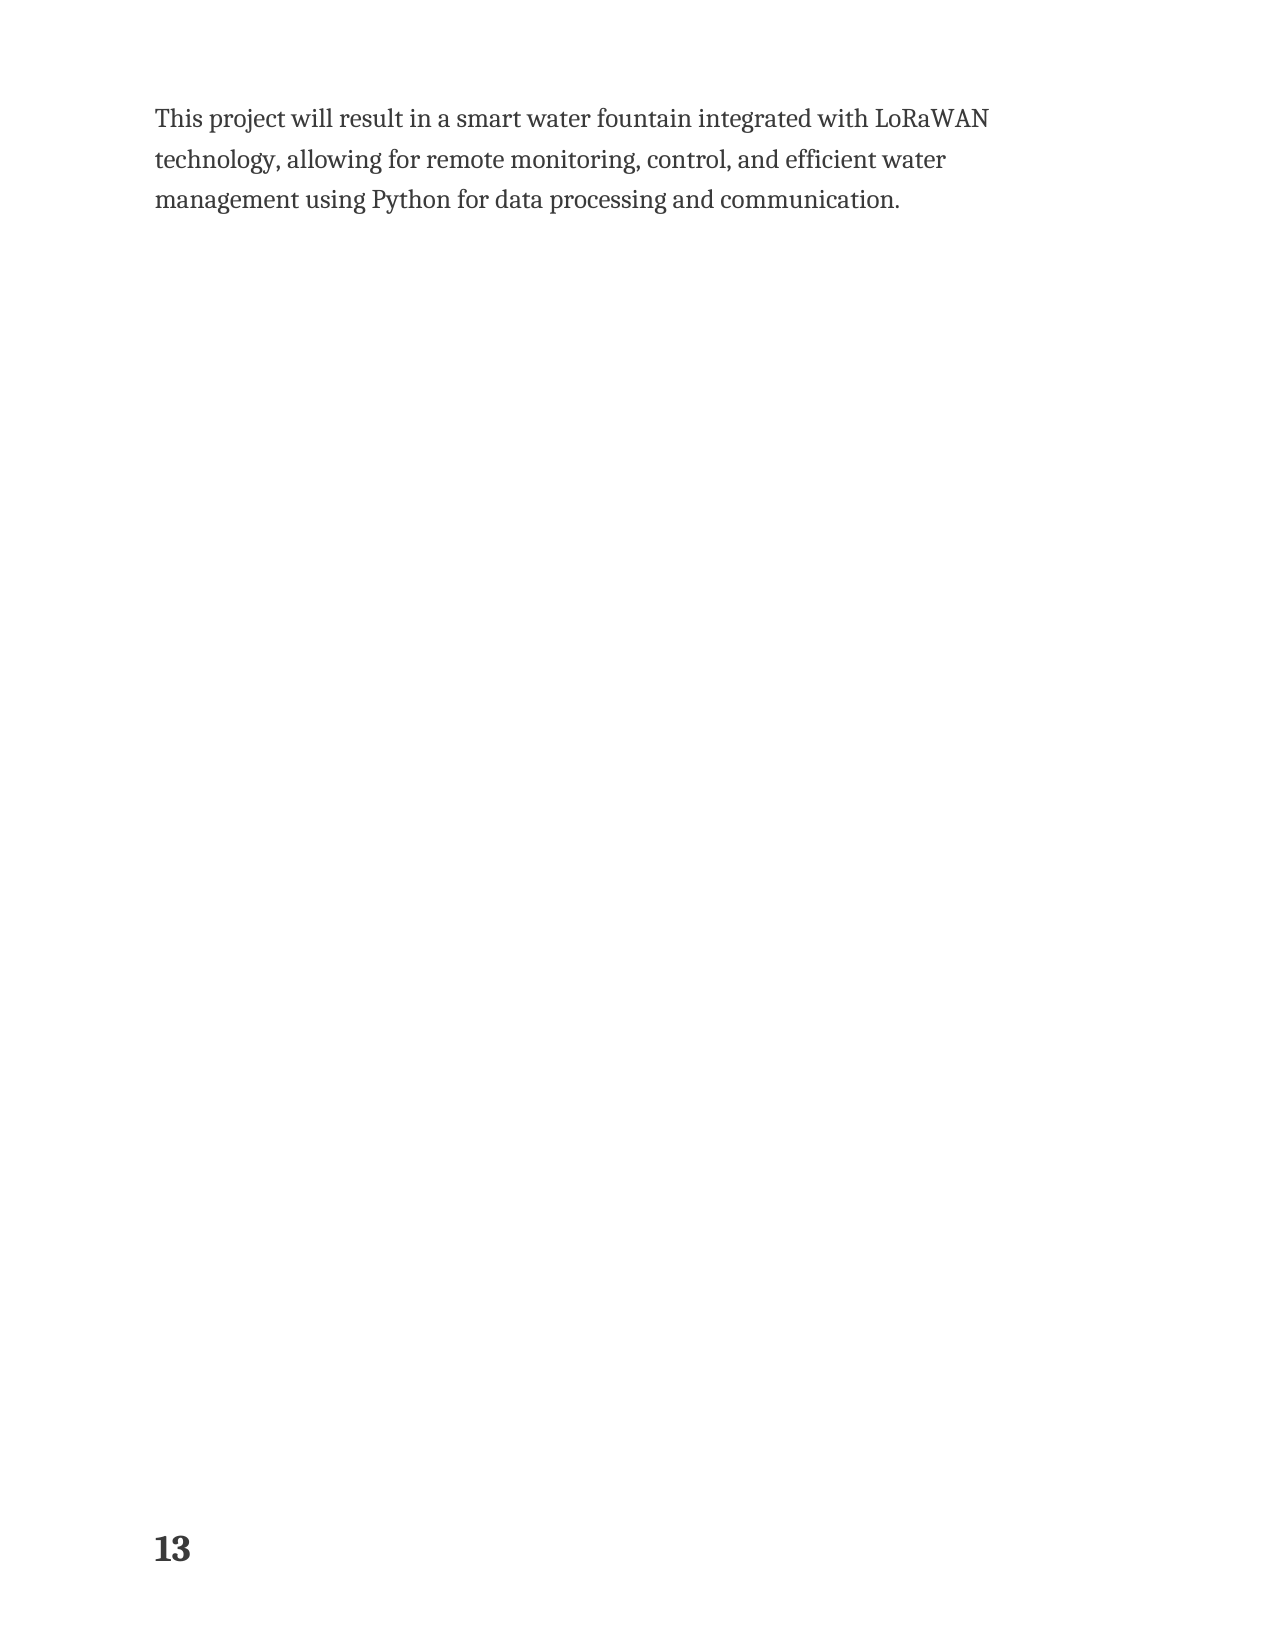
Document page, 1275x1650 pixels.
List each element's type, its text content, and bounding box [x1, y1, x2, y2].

text This project will result in a smart water fountain integrated with LoRaWAN technology, allowing for remote monitoring, control, and efficient water management using Python for data processing and communication. [154, 103, 1048, 216]
